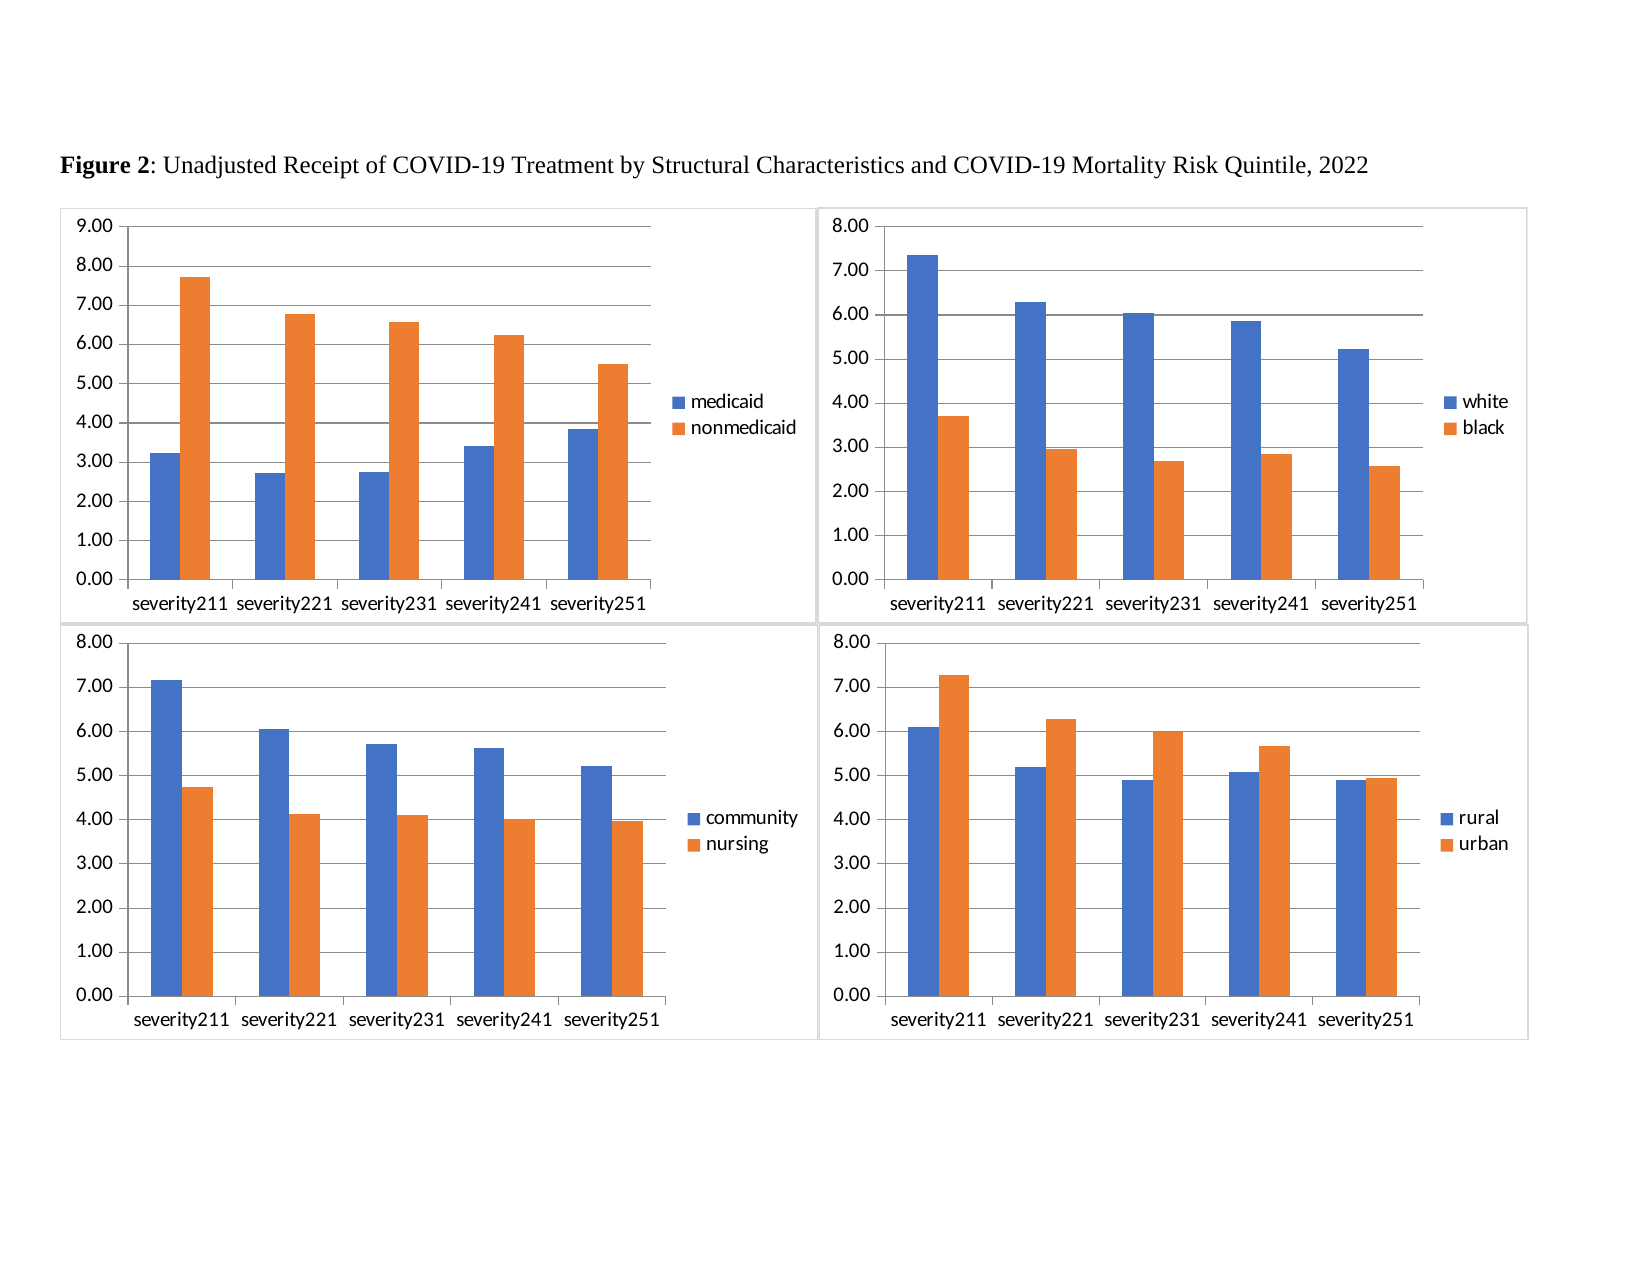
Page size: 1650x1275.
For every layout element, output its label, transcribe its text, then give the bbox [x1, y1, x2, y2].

text Figure 2: Unadjusted Receipt of COVID-19 Treatment by Structural Characteristics and COVID-19 Mortality Risk Quintile, 2022 [60, 150, 1581, 179]
